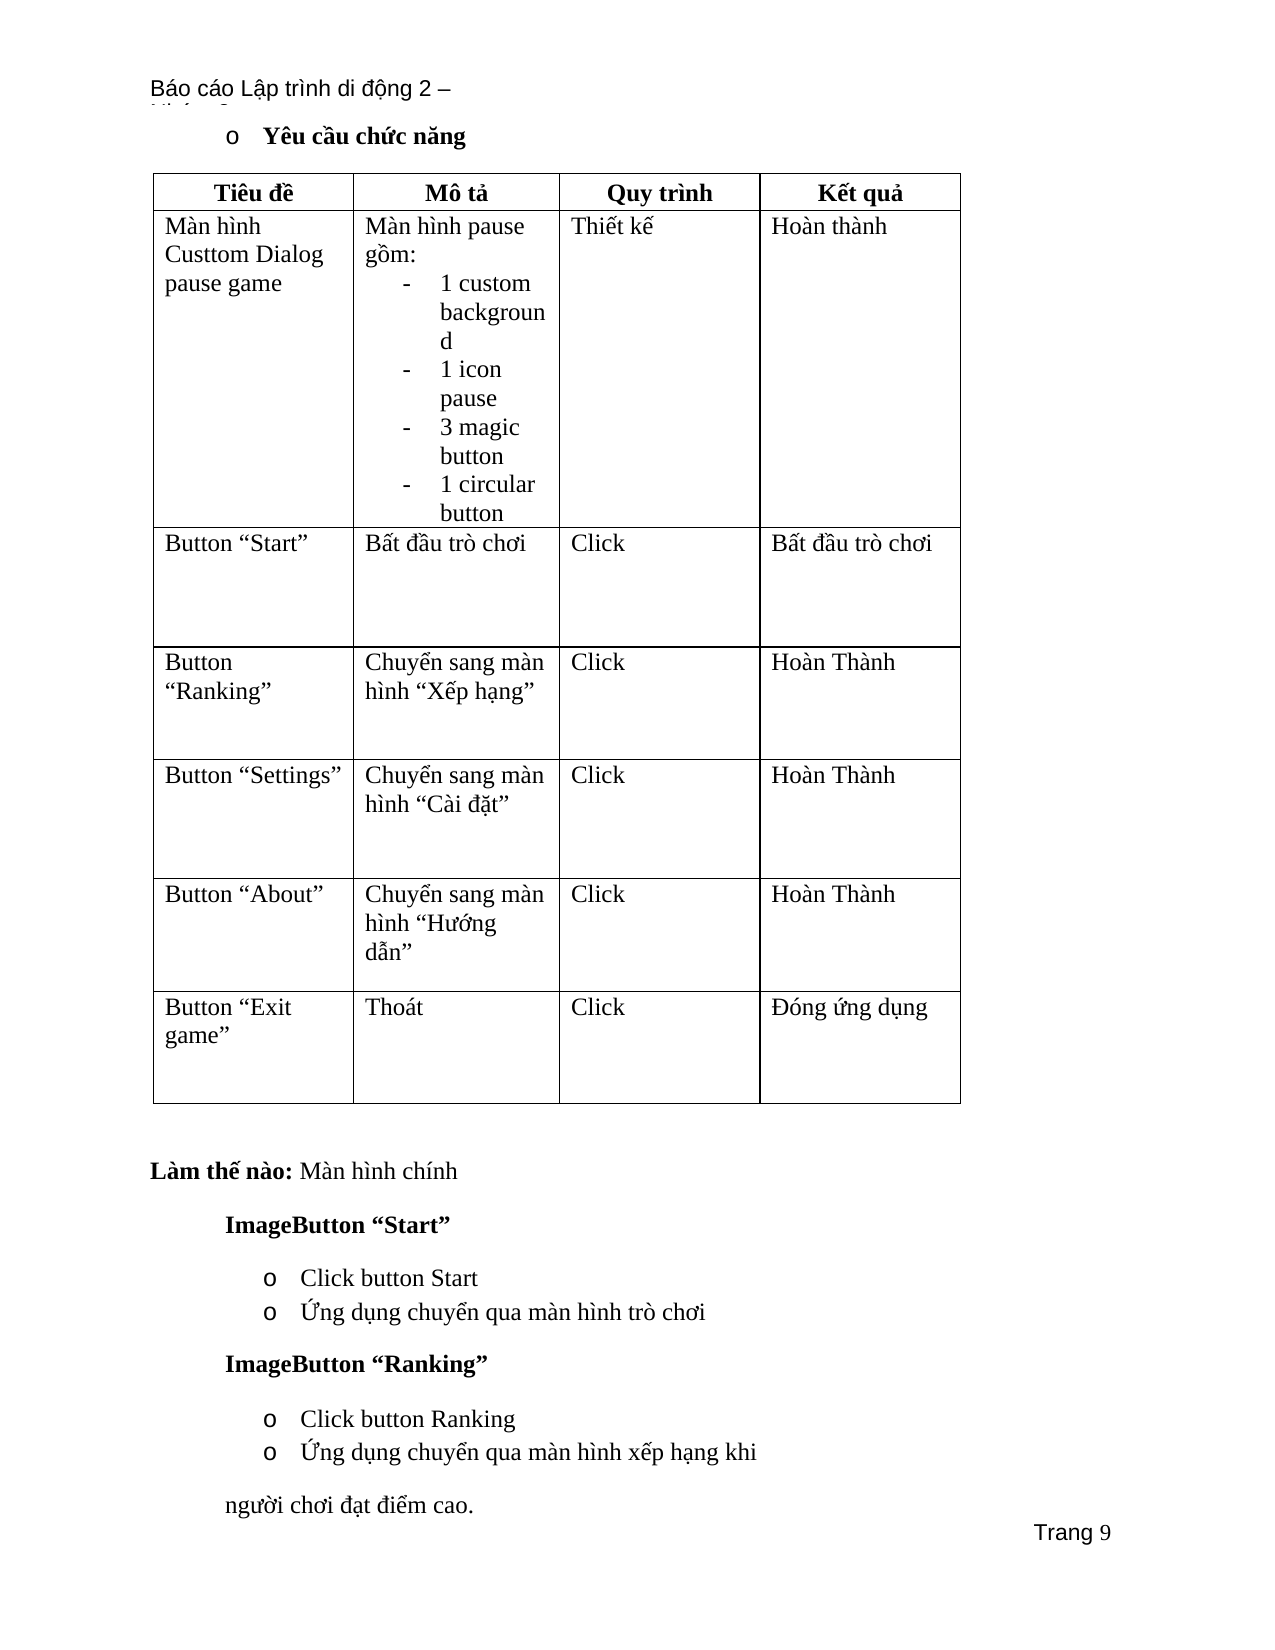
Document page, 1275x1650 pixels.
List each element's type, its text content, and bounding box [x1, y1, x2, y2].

table_cell Click [560, 648, 759, 759]
table_cell Màn hình Custtom Dialog pause game [154, 211, 353, 527]
table_cell Button “Ranking” [154, 648, 353, 759]
table_cell Hoàn thành [761, 211, 960, 527]
table_cell Button “About” [154, 879, 353, 991]
subtitle Yêu cầu chức năng [225, 121, 1187, 152]
table_cell Chuyển sang màn hình “Xếp hạng” [354, 648, 559, 759]
table_header Quy trình [560, 174, 759, 210]
table_cell Button “Settings” [154, 760, 353, 878]
table_cell Click [560, 879, 759, 991]
table_cell Hoàn Thành [761, 648, 960, 759]
table_cell Button “Exit game” [154, 992, 353, 1103]
list Click button Ranking [225, 1404, 1187, 1435]
table_header Mô tả [354, 174, 559, 210]
table_cell Chuyển sang màn hình “Cài đặt” [354, 760, 559, 878]
table_cell Màn hình pause gồm: 1 custom background 1 icon pause 3 magic button 1 circular button [354, 211, 559, 527]
table_cell Thoát [354, 992, 559, 1103]
table_cell Click [560, 992, 759, 1103]
table_cell Đóng ứng dụng [761, 992, 960, 1103]
table_cell Hoàn Thành [761, 879, 960, 991]
table_cell Bất đầu trò chơi [761, 528, 960, 646]
text Làm thế nào: Màn hình chính ImageButton “Start” [150, 1156, 472, 1239]
table_cell Click [560, 760, 759, 878]
table_header Tiêu đề [154, 174, 353, 210]
table_cell Button “Start” [154, 528, 353, 646]
table_cell Chuyển sang màn hình “Hướng dẫn” [354, 879, 559, 991]
list Click button Start [225, 1263, 1187, 1294]
table_header Kết quả [761, 174, 960, 210]
table_cell Click [560, 528, 759, 646]
list Ứng dụng chuyển qua màn hình trò chơi ImageButton “Ranking” [225, 1297, 706, 1378]
table_cell Bất đầu trò chơi [354, 528, 559, 646]
table_cell Hoàn Thành [761, 760, 960, 878]
table_cell Thiết kế [560, 211, 759, 527]
list Ứng dụng chuyển qua màn hình xếp hạng khi người chơi đạt điểm cao. [225, 1437, 775, 1518]
